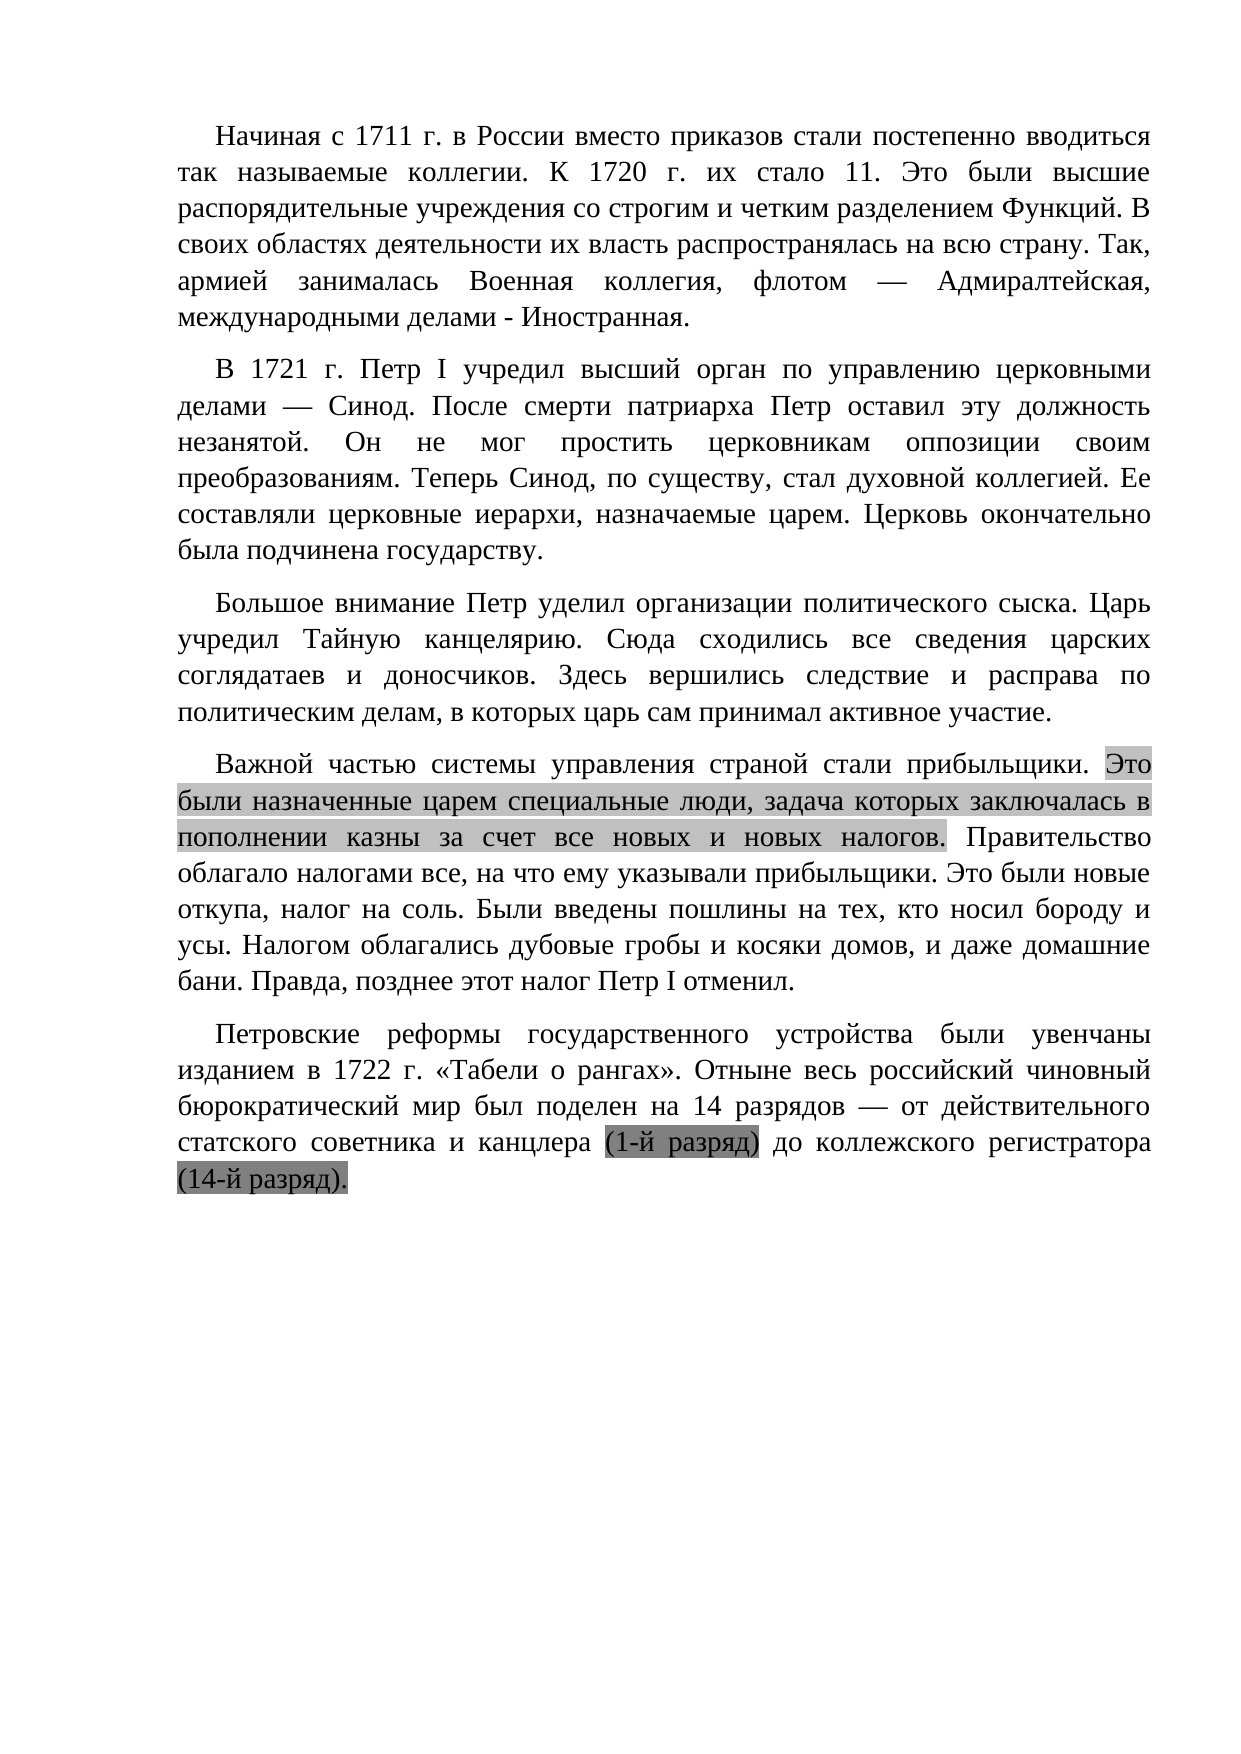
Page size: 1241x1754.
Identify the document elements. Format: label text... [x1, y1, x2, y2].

text Важной частью системы управления страной стали прибыльщики. Это были назначенные царем специальные люди, задача которых заключалась в пополнении казны за счет все новых и новых налогов. Правительство облагало налогами все, на что ему указывали прибыльщики. Это были новые откупа, налог на соль. Были введены пошлины на тех, кто носил бороду и усы. Налогом облагались дубовые гробы и косяки домов, и даже домашние бани. Правда, позднее этот налог Петр І отменил. [177, 816, 1152, 997]
text В 1721 г. Петр I учредил высший орган по управлению церковными делами — Синод. После смерти патриарха Петр оставил эту должность незанятой. Он не мог простить церковникам оппозиции своим преобразованиям. Теперь Синод, по существу, стал духовной коллегией. Ее составляли церковные иерархи, назначаемые царем. Церковь окончательно была подчинена государству. [177, 352, 1152, 566]
text Важной частью системы управления страной стали прибыльщики. Это были назначенные царем специальные люди, задача которых заключалась в пополнении казны за счет все новых и новых налогов. Правительство облагало налогами все, на что ему указывали прибыльщики. Это были новые откупа, налог на соль. Были введены пошлины на тех, кто носил бороду и усы. Налогом облагались дубовые гробы и косяки домов, и даже домашние бани. Правда, позднее этот налог Петр І отменил. [177, 746, 1152, 783]
text Петровские реформы государственного устройства были увенчаны изданием в 1722 г. «Табели о рангах». Отныне весь российский чиновный бюрократический мир был поделен на 14 разрядов — от действительного статского советника и канцлера (1-й разряд) до коллежского регистратора (14-й разряд). [177, 1016, 1152, 1194]
text Начиная с 1711 г. в России вместо приказов стали постепенно вводиться так называемые коллегии. К 1720 г. их стало 11. Это были высшие распорядительные учреждения со строгим и четким разделением Функций. В своих областях деятельности их власть распространялась на всю страну. Так, армией занималась Военная коллегия, флотом — Адмиралтейская, международными делами - Иностранная. [177, 118, 1152, 332]
text Большое внимание Петр уделил организации политического сыска. Царь учредил Тайную канцелярию. Сюда сходились все сведения царских соглядатаев и доносчиков. Здесь вершились следствие и расправа по политическим делам, в которых царь сам принимал активное участие. [177, 585, 1152, 727]
